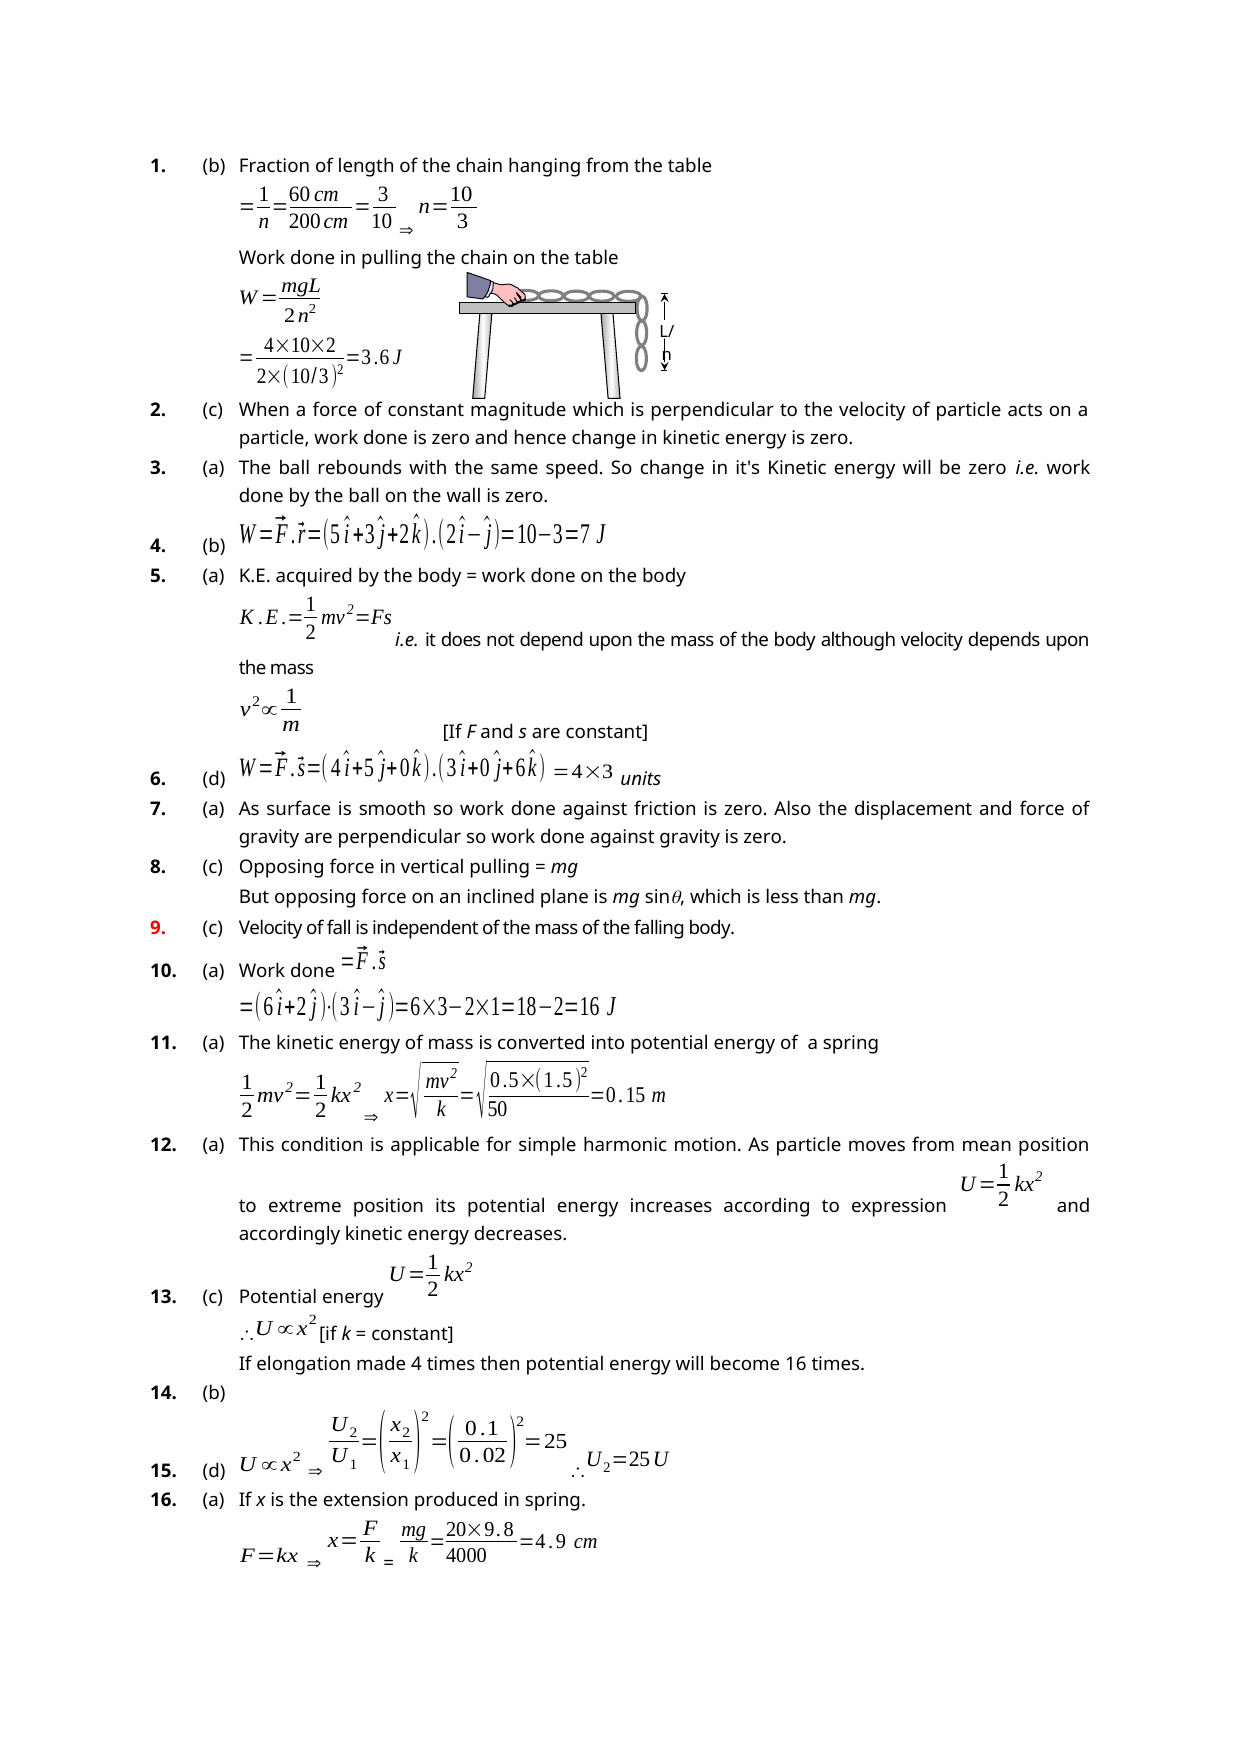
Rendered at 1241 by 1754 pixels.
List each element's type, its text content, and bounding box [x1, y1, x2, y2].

text [if k = constant] [150, 1313, 1090, 1346]
text But opposing force on an inclined plane is mg sin, which is less than mg. [238, 884, 1090, 909]
text i.e. it does not depend upon the mass of the body although velocity depends upon the mass [150, 593, 1090, 680]
list (a) K.E. acquired by the body = work done on the body [150, 563, 1090, 588]
text [If F and s are constant] [150, 684, 1090, 744]
list (a) The kinetic energy of mass is converted into potential energy of a spring [150, 1030, 1090, 1055]
list (b) [150, 513, 1090, 558]
list (a) As surface is smooth so work done against friction is zero. Also the displacement and force of gravity are perpendicular so work done against gravity is zero. [150, 796, 1090, 849]
text = [150, 1516, 1090, 1574]
list (c) Potential energy [150, 1250, 1090, 1309]
list (c) When a force of constant magnitude which is perpendicular to the velocity of particle acts on a particle, work done is zero and hence change in kinetic energy is zero. [150, 396, 1090, 450]
text If elongation made 4 times then potential energy will become 16 times. [238, 1350, 1090, 1376]
list (a) If x is the extension produced in spring. [150, 1487, 1090, 1512]
list (b) [150, 1379, 1090, 1405]
list (a) Work done [150, 944, 1090, 983]
list (d) [150, 1409, 1090, 1483]
list (b) Fraction of length of the chain hanging from the table [150, 152, 1090, 178]
list (a) The ball rebounds with the same speed. So change in it's Kinetic energy will be zero i.e. work done by the ball on the wall is zero. [150, 454, 1090, 508]
list (d) units [150, 748, 1090, 791]
list (a) This condition is applicable for simple harmonic motion. As particle moves from mean position to extreme position its potential energy increases according to expression and accordingly kinetic energy decreases. [150, 1132, 1090, 1246]
list (c) Opposing force in vertical pulling = mg [150, 854, 1090, 879]
text Work done in pulling the chain on the table [150, 244, 1090, 270]
list (c) Velocity of fall is independent of the mass of the falling body. [150, 914, 1090, 939]
